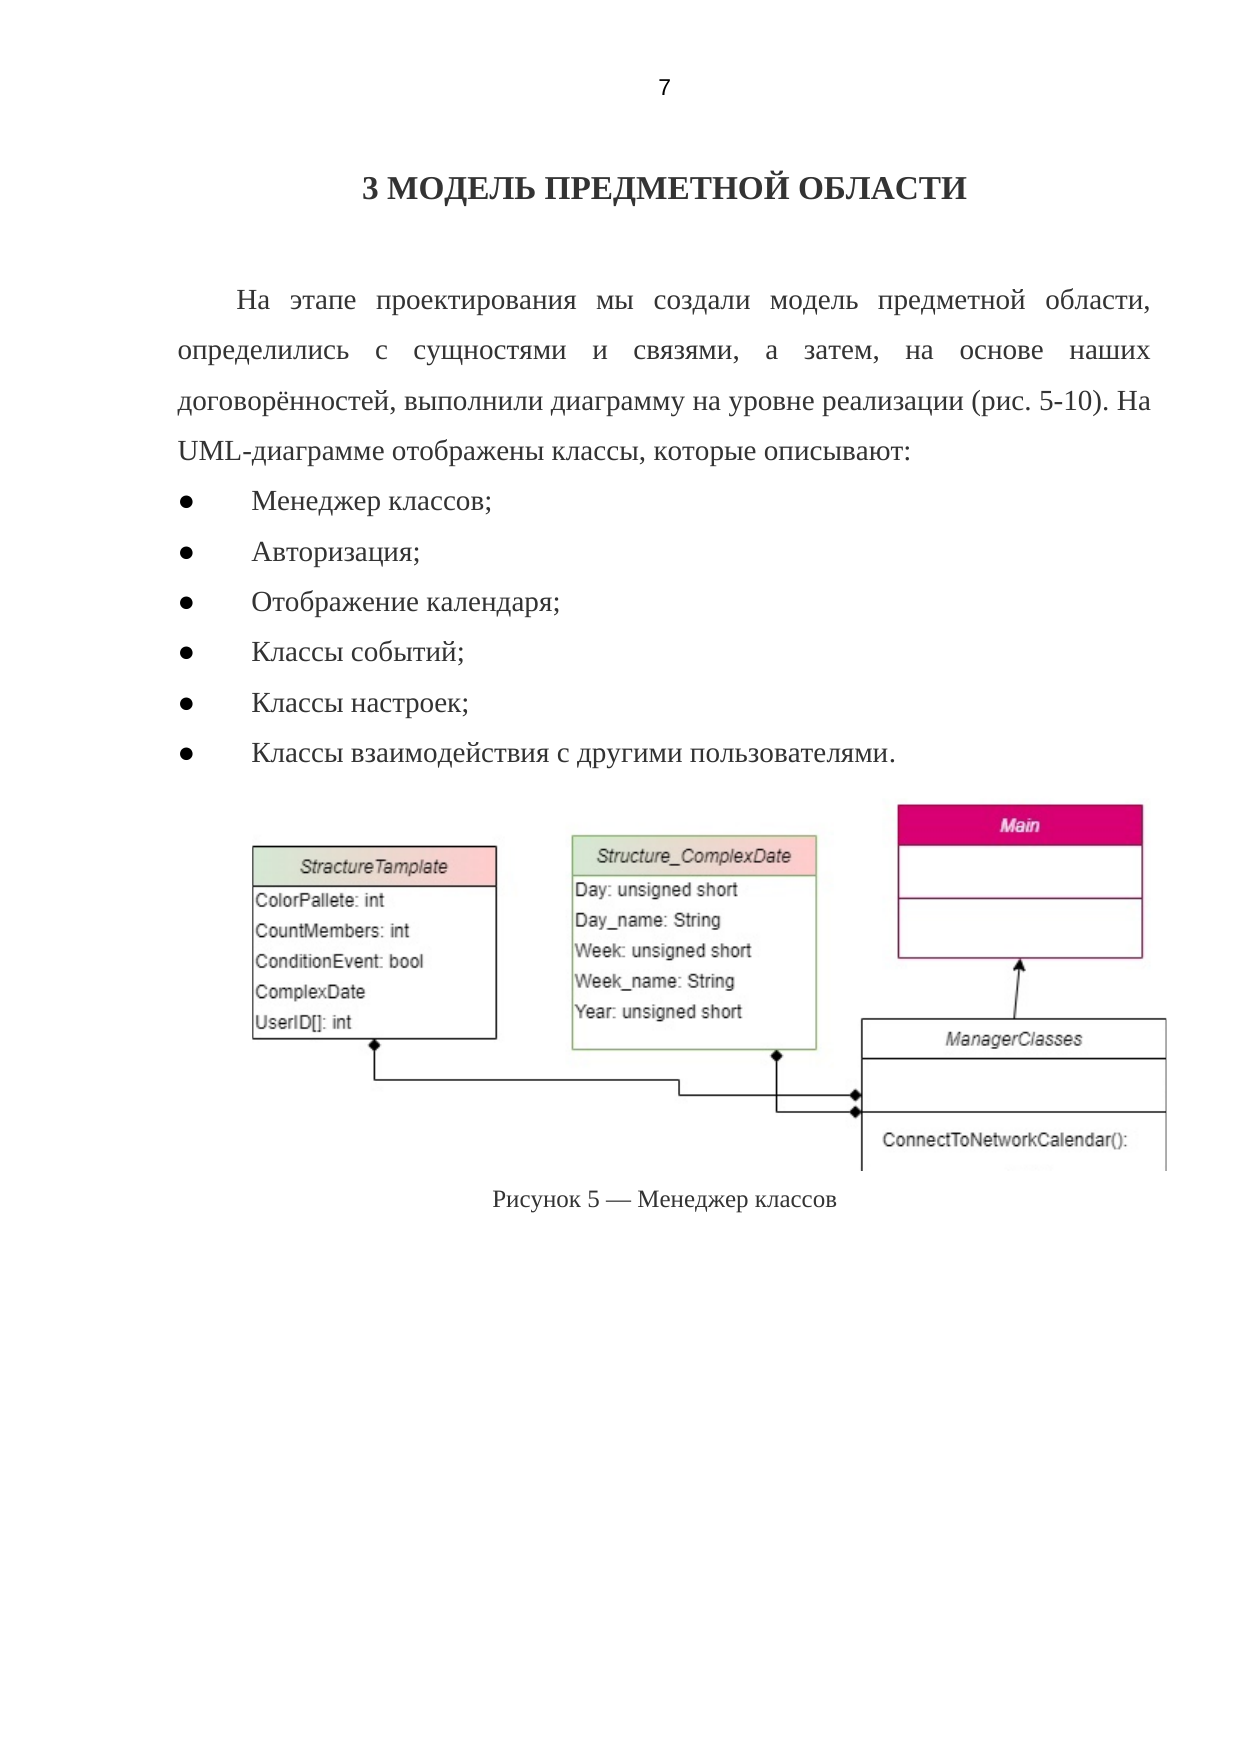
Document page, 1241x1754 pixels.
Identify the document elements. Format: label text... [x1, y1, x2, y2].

list Менеджер классов; [177, 483, 1152, 517]
text Рисунок 5 — Менеджер классов [379, 1184, 1152, 1212]
list Классы событий; [177, 634, 1152, 668]
picture [252, 785, 1167, 1171]
list Классы взаимодействия с другими пользователями. [177, 735, 1152, 768]
list Авторизация; [177, 534, 1152, 567]
text На этапе проектирования мы создали модель предметной области, определились с сущностями и связями, а затем, на основе наших договорённостей, выполнили диаграмму на уровне реализации (рис. 5-10). На UML-диаграмме отображены классы, которые описывают: [177, 282, 1152, 467]
list Классы настроек; [177, 685, 1152, 718]
list Отображение календаря; [177, 584, 1152, 618]
text 3 МОДЕЛЬ ПРЕДМЕТНОЙ ОБЛАСТИ [177, 168, 1152, 206]
